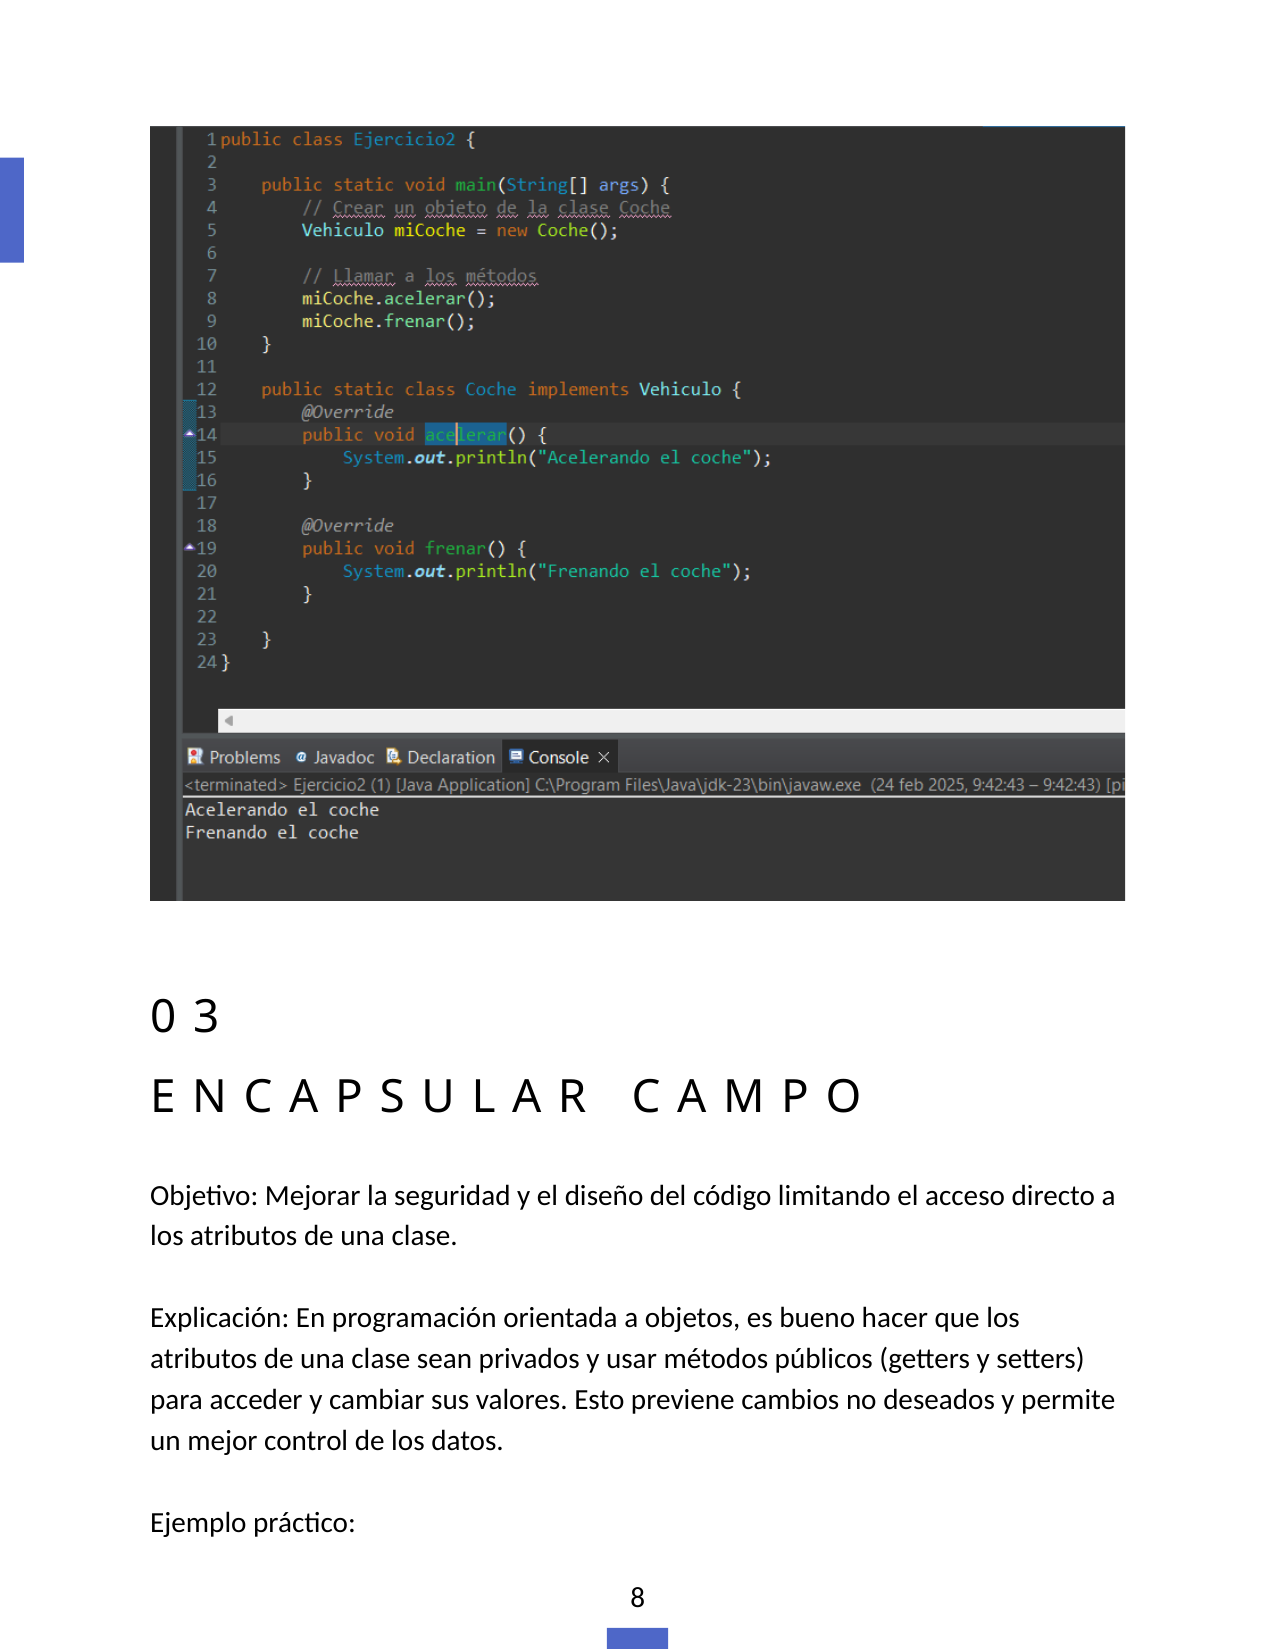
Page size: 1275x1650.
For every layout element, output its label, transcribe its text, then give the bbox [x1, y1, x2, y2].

subtitle 03 [150, 984, 1125, 1046]
text Explicación: En programación orientada a objetos, es bueno hacer que los atributos de una clase sean privados y usar métodos públicos (getters y setters) para acceder y cambiar sus valores. Esto previene cambios no deseados y permite un mejor control de los datos. [150, 1299, 1125, 1458]
text Ejemplo práctico: [150, 1504, 1125, 1540]
text Objetivo: Mejorar la seguridad y el diseño del código limitando el acceso directo a los atributos de una clase. [150, 1177, 1125, 1253]
text Encapsular Campo [150, 1064, 1125, 1126]
picture [150, 126, 1125, 901]
